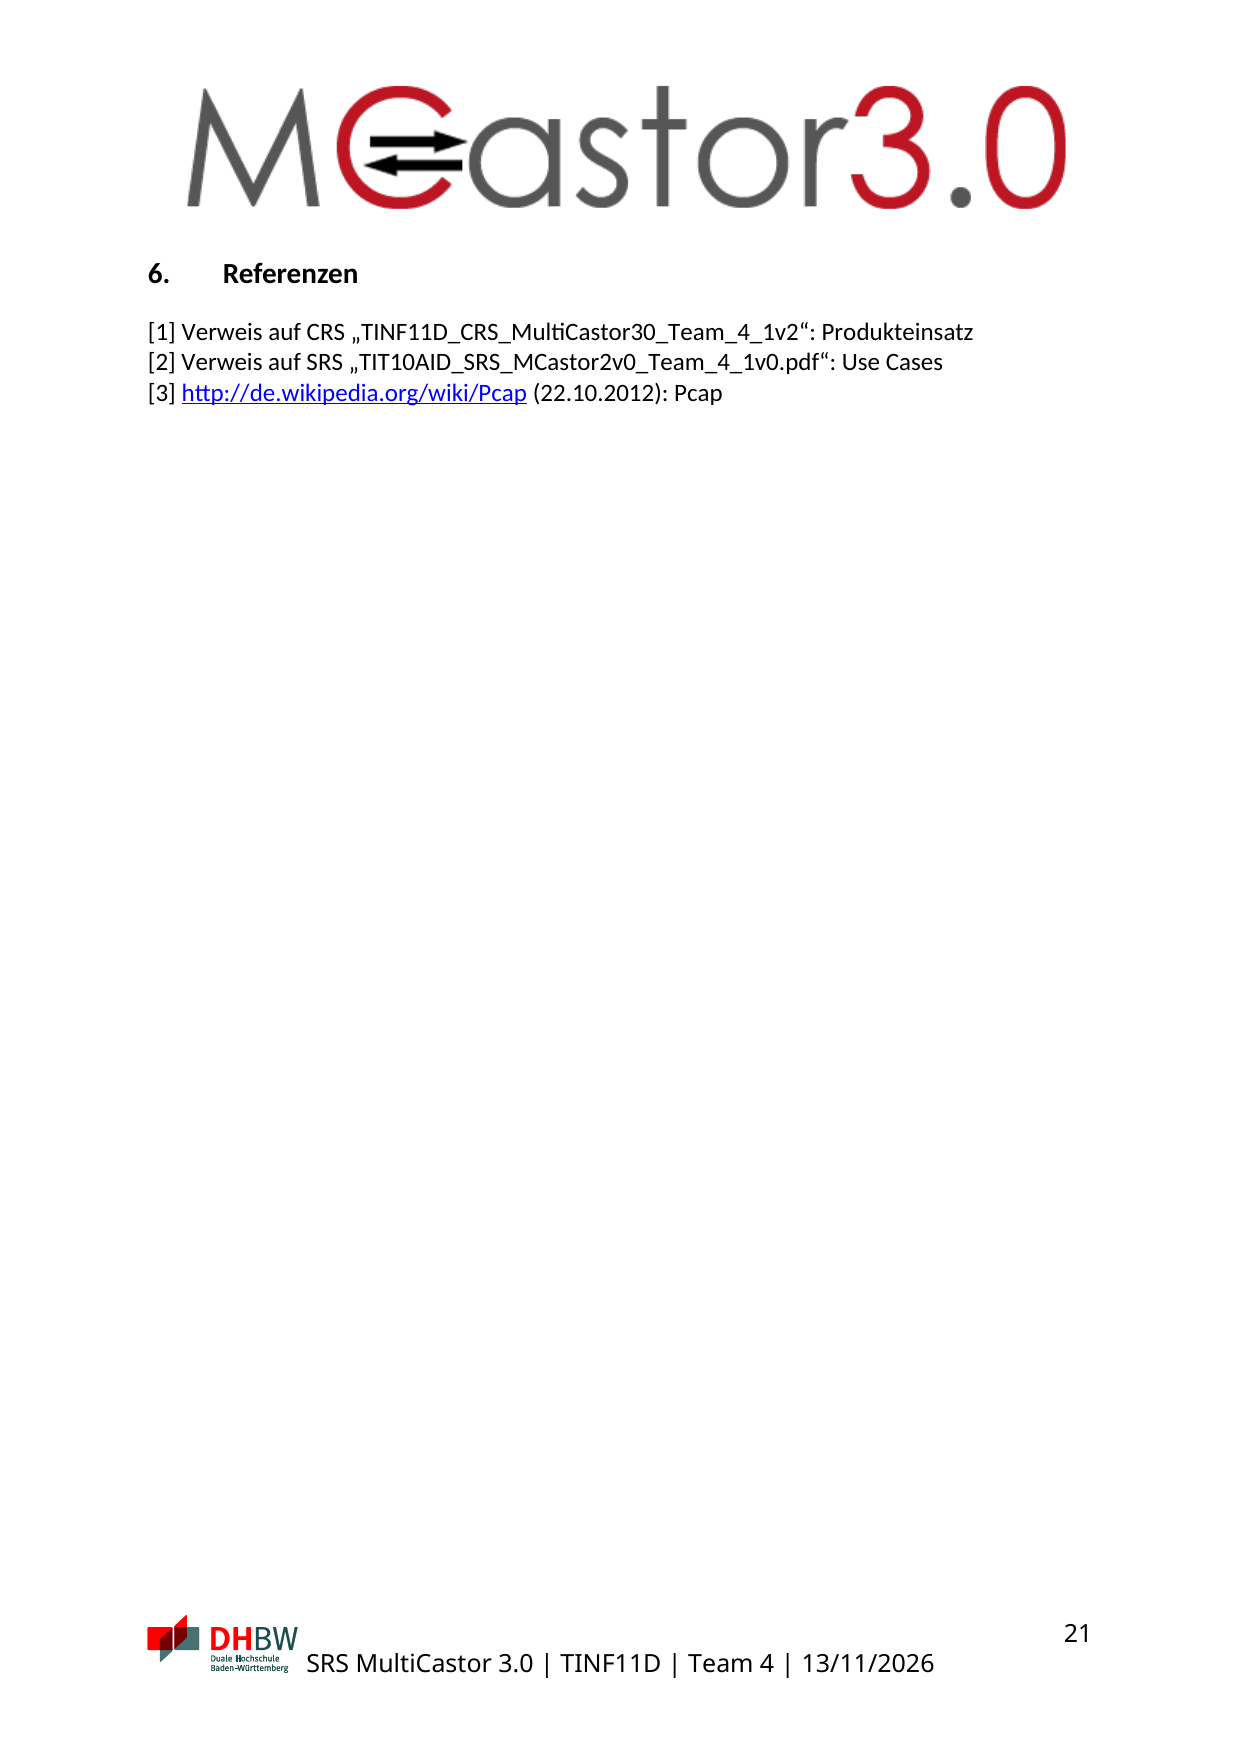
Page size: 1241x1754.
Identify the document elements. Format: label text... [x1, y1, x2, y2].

picture [147, 73, 1092, 218]
subtitle Referenzen [148, 255, 1092, 291]
text [2] Verweis auf SRS „TIT10AID_SRS_MCastor2v0_Team_4_1v0.pdf“: Use Cases [148, 346, 1092, 377]
text [3] http://de.wikipedia.org/wiki/Pcap (22.10.2012): Pcap [148, 377, 1092, 407]
text [1] Verweis auf CRS „TINF11D_CRS_MultiCastor30_Team_4_1v2“: Produkteinsatz [148, 316, 1092, 346]
